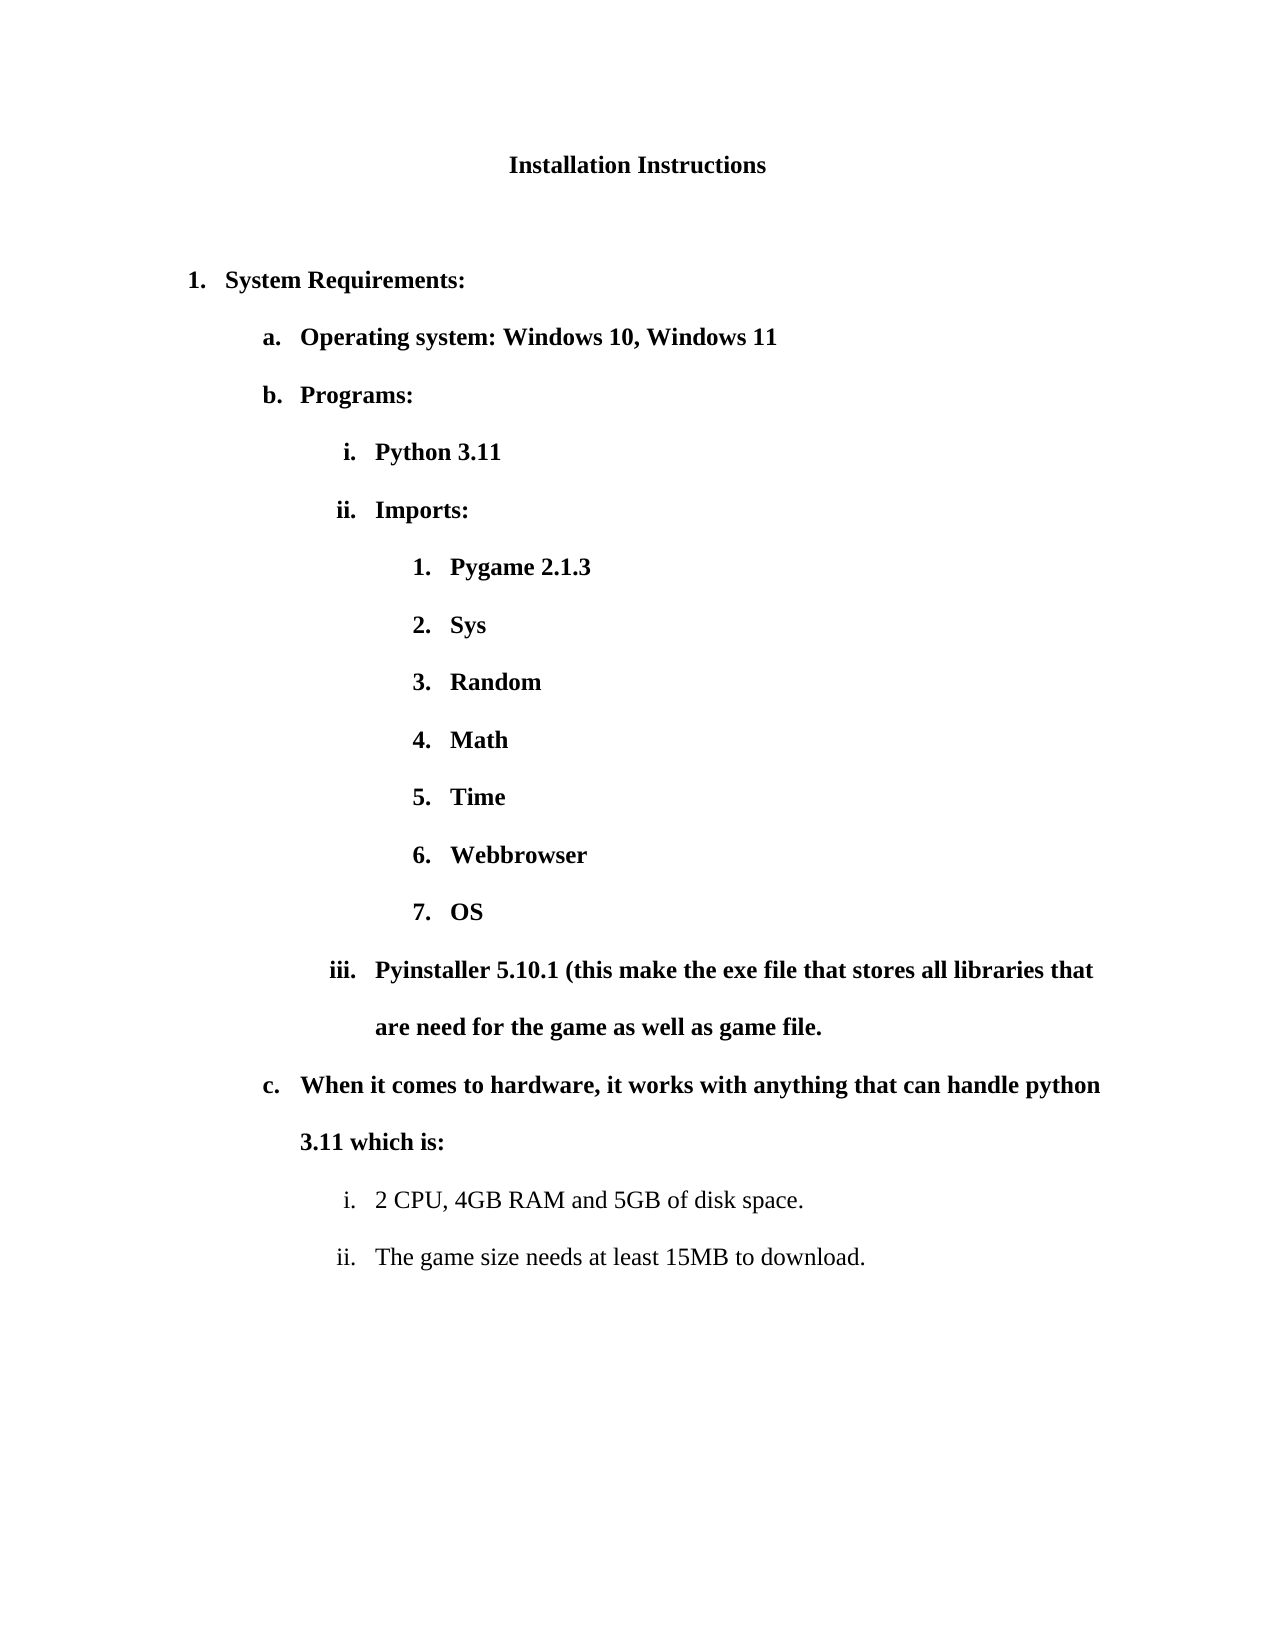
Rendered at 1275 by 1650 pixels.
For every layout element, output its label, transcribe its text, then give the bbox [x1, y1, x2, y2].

list Imports: [356, 495, 1125, 524]
list 2 CPU, 4GB RAM and 5GB of disk space. [356, 1185, 1125, 1214]
text Installation Instructions [150, 150, 1125, 179]
list Pygame 2.1.3 [412, 552, 1125, 581]
list Sys [412, 610, 1125, 639]
list Random [412, 667, 1125, 696]
list Webbrowser [412, 840, 1125, 869]
list OS [412, 897, 1125, 926]
list Operating system: Windows 10, Windows 11 [262, 322, 1125, 351]
list Programs: [262, 380, 1125, 409]
list Python 3.11 [356, 437, 1125, 466]
list The game size needs at least 15MB to download. [356, 1242, 1125, 1271]
list Time [412, 782, 1125, 811]
list System Requirements: [187, 265, 1125, 294]
list When it comes to hardware, it works with anything that can handle python 3.11 which is: [262, 1070, 1125, 1156]
list Math [412, 725, 1125, 754]
list Pyinstaller 5.10.1 (this make the exe file that stores all libraries that are need for the game as well as game file. [356, 955, 1125, 1041]
